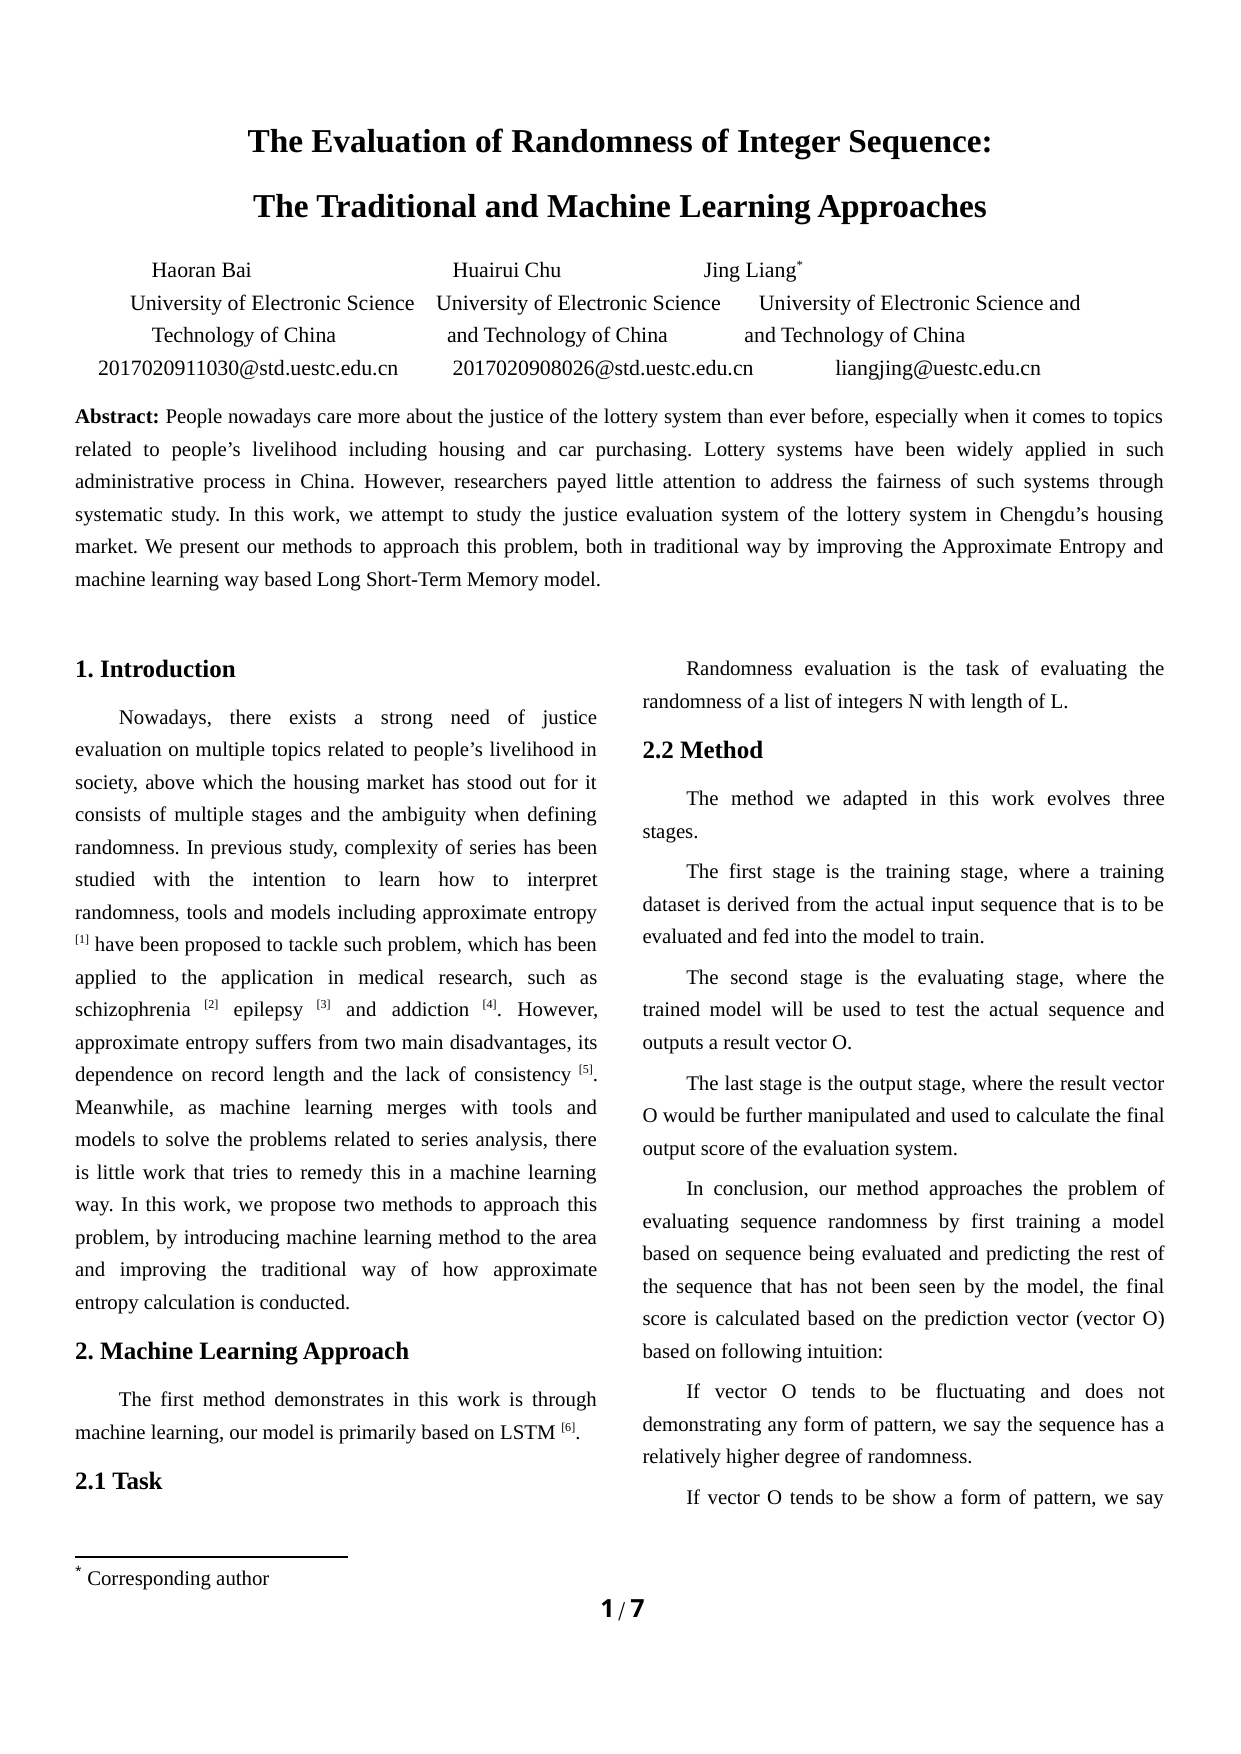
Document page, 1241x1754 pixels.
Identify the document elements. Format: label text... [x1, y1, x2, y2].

text Randomness evaluation is the task of evaluating the randomness of a list of integers N with length of L. [642, 652, 1165, 717]
text The first method demonstrates in this work is through machine learning, our model is primarily based on LSTM [6]. [75, 1383, 598, 1448]
text 2017020911030@std.uestc.edu.cn 2017020908026@std.uestc.edu.cn liangjing@uestc.edu.cn [75, 351, 1165, 384]
text 2.2 Method [642, 733, 1165, 766]
text 1. Introduction [75, 652, 598, 684]
text If vector O tends to be show a form of pattern, we say the sequence has a relatively lower degree of randomness. [642, 1481, 1165, 1513]
text The method we adapted in this work evolves three stages. [642, 782, 1165, 847]
text In conclusion, our method approaches the problem of evaluating sequence randomness by first training a model based on sequence being evaluated and predicting the rest of the sequence that has not been seen by the model, the final score is calculated based on the prediction vector (vector O) based on following intuition: [642, 1172, 1165, 1367]
text The second stage is the evaluating stage, where the trained model will be used to test the actual sequence and outputs a result vector O. [642, 961, 1165, 1058]
text Nowadays, there exists a strong need of justice evaluation on multiple topics related to people’s livelihood in society, above which the housing market has stood out for it consists of multiple stages and the ambiguity when defining randomness. In previous study, complexity of series has been studied with the intention to learn how to interpret randomness, tools and models including approximate entropy [1] have been proposed to tackle such problem, which has been applied to the application in medical research, such as schizophrenia [2] epilepsy [3] and addiction [4]. However, approximate entropy suffers from two main disadvantages, its dependence on record length and the lack of consistency [5]. Meanwhile, as machine learning merges with tools and models to solve the problems related to series analysis, there is little work that tries to remedy this in a machine learning way. In this work, we propose two methods to approach this problem, by introducing machine learning method to the area and improving the traditional way of how approximate entropy calculation is conducted. [75, 701, 598, 1318]
text The Traditional and Machine Learning Approaches [75, 172, 1165, 237]
text If vector O tends to be fluctuating and does not demonstrating any form of pattern, we say the sequence has a relatively higher degree of randomness. [642, 1375, 1165, 1472]
text The Evaluation of Randomness of Integer Sequence: [75, 107, 1165, 172]
text The first stage is the training stage, where a training dataset is derived from the actual input sequence that is to be evaluated and fed into the model to train. [642, 855, 1165, 952]
text University of Electronic Science University of Electronic Science University of Electronic Science and Technology of China and Technology of China and Technology of China [130, 286, 1165, 351]
text 2. Machine Learning Approach [75, 1334, 598, 1367]
text Abstract: People nowadays care more about the justice of the lottery system than ever before, especially when it comes to topics related to people’s livelihood including housing and car purchasing. Lottery systems have been widely applied in such administrative process in China. However, researchers payed little attention to address the fairness of such systems through systematic study. In this work, we attempt to study the justice evaluation system of the lottery system in Chengdu’s housing market. We present our methods to approach this problem, both in traditional way by improving the Approximate Entropy and machine learning way based Long Short-Term Memory model. [75, 400, 1165, 595]
text Haoran Bai Huairui Chu Jing Liang [75, 254, 1165, 286]
text 2.1 Task [75, 1464, 598, 1497]
text The last stage is the output stage, where the result vector O would be further manipulated and used to calculate the final output score of the evaluation system. [642, 1066, 1165, 1164]
